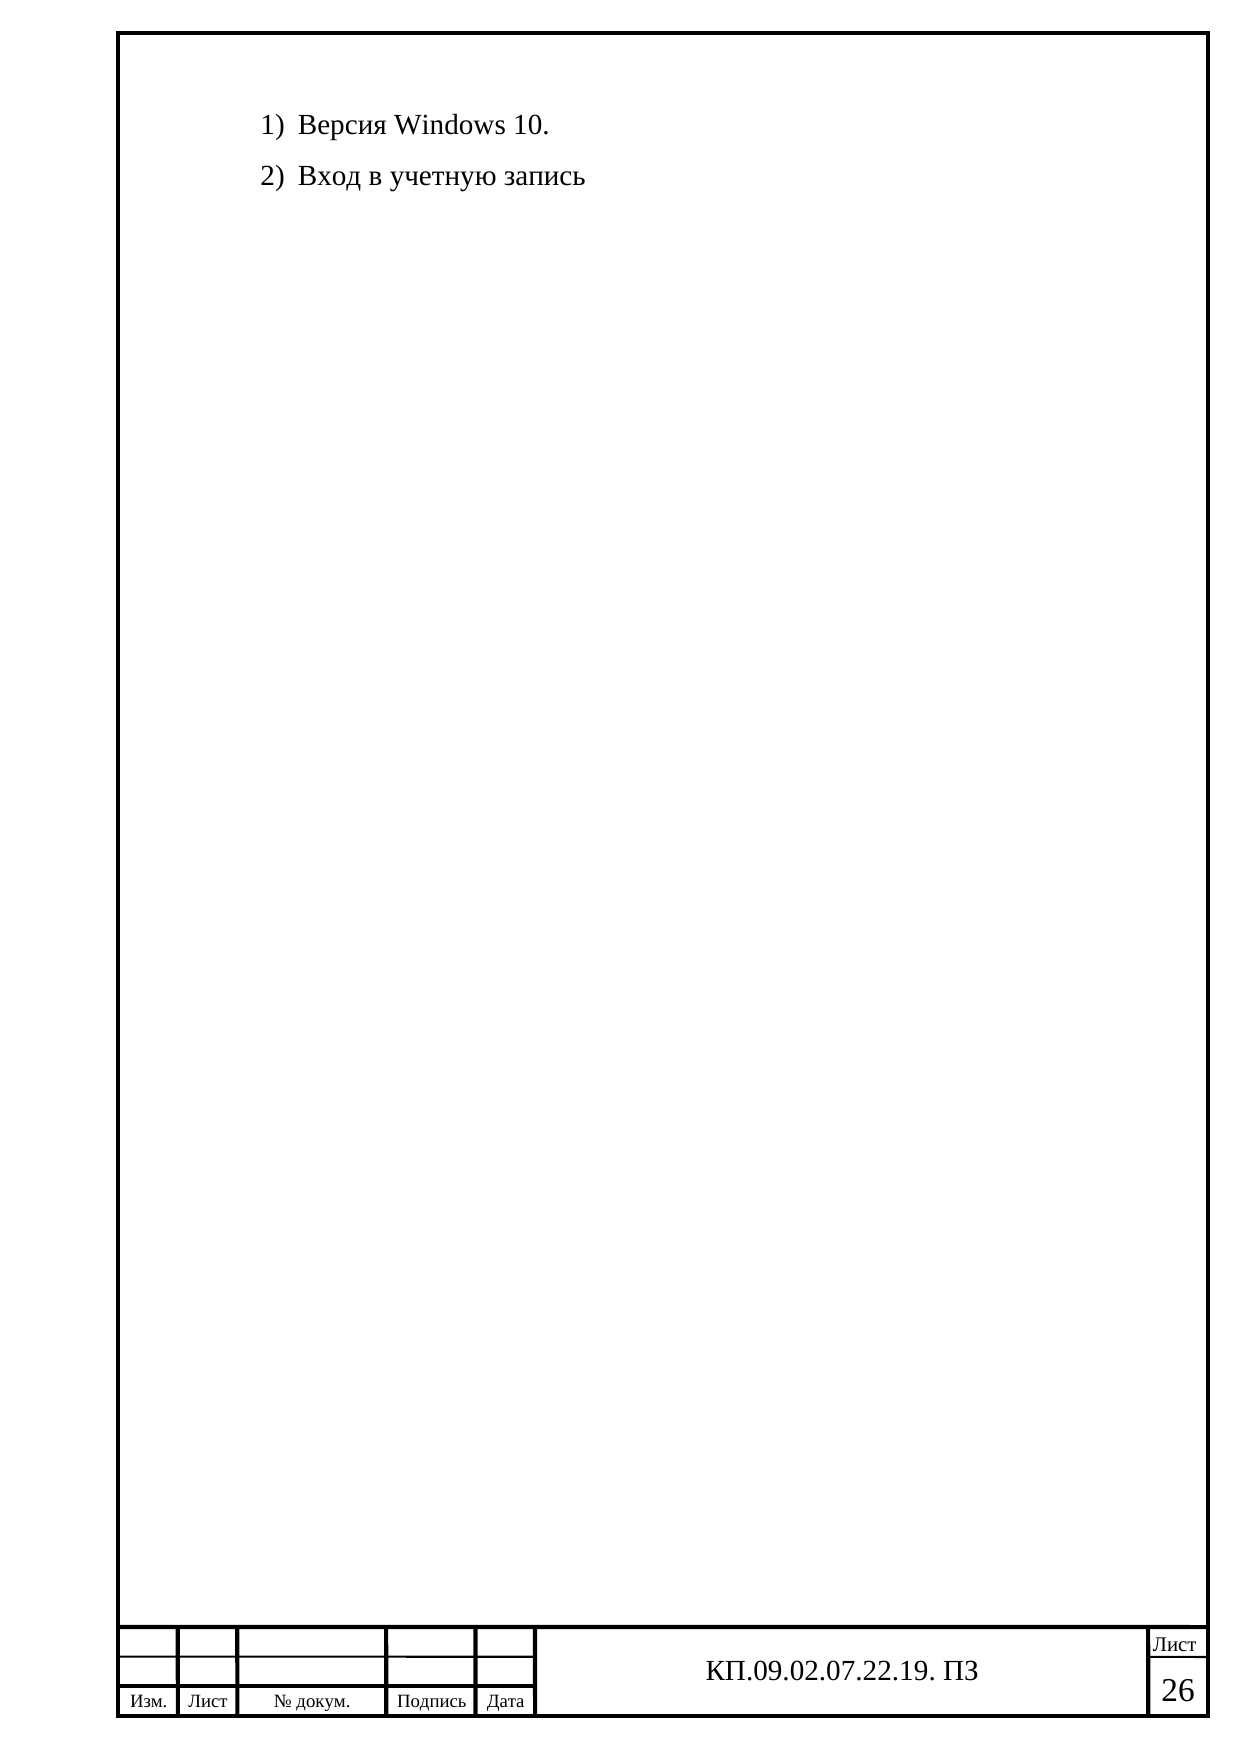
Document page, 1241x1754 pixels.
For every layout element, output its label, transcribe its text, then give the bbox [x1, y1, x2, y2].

list Вход в учетную запись [260, 158, 1181, 191]
list Версия Windows 10. [260, 107, 1181, 141]
